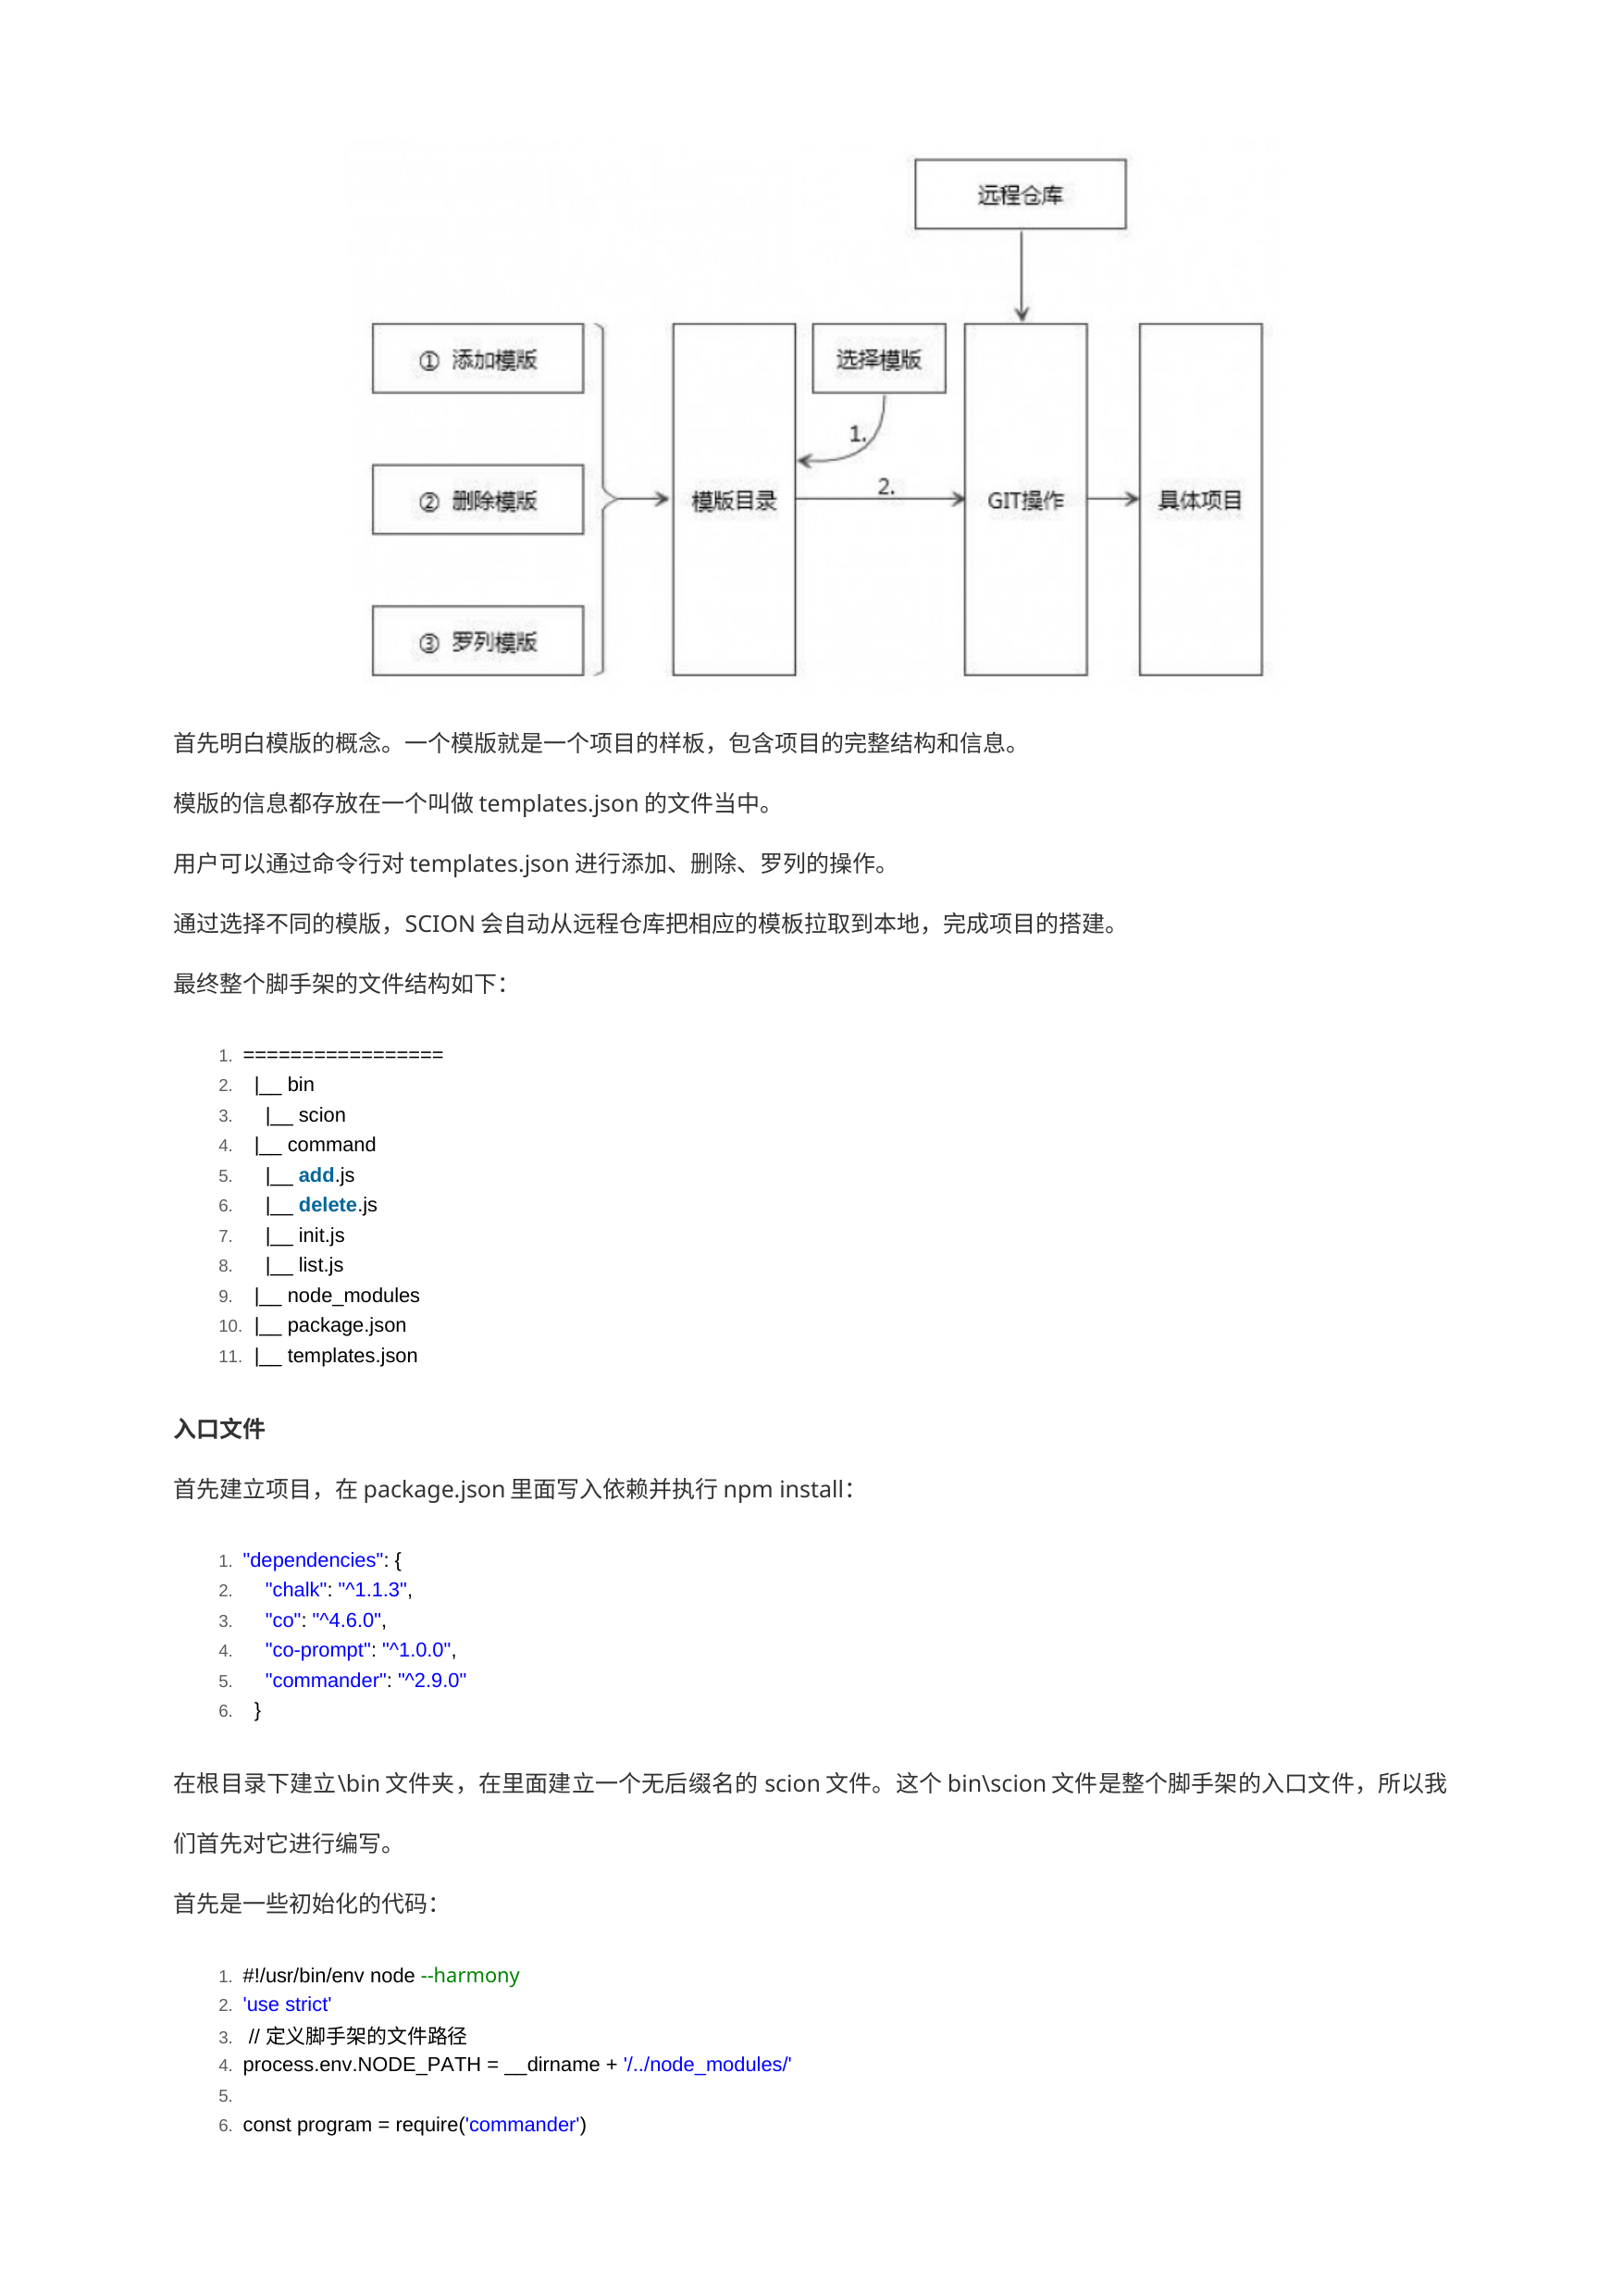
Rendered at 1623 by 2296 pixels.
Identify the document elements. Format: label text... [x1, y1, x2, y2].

text 在根目录下建立\bin文件夹，在里面建立一个无后缀名的scion文件。这个bin\scion文件是整个脚手架的入口文件，所以我们首先对它进行编写。 [173, 1752, 1449, 1872]
list "chalk": "^1.1.3", [218, 1574, 1449, 1605]
text 通过选择不同的模版，SCION会自动从远程仓库把相应的模板拉取到本地，完成项目的搭建。 [173, 892, 1449, 952]
text 首先是一些初始化的代码： [173, 1872, 1449, 1932]
list const program = require('commander') [218, 2110, 1449, 2140]
list |__ templates.json [218, 1340, 1449, 1371]
text 最终整个脚手架的文件结构如下： [173, 952, 1449, 1012]
list |__ package.json [218, 1310, 1449, 1340]
list |__ command [218, 1130, 1449, 1160]
list ================= [218, 1039, 1449, 1070]
list "co": "^4.6.0", [218, 1605, 1449, 1634]
list } [218, 1694, 1449, 1725]
list |__ add.js [218, 1160, 1449, 1190]
picture [341, 140, 1282, 692]
list "commander": "^2.9.0" [218, 1665, 1449, 1694]
list "dependencies": { [218, 1545, 1449, 1574]
list |__ list.js [218, 1250, 1449, 1280]
list |__ delete.js [218, 1190, 1449, 1220]
text 首先明白模版的概念。一个模版就是一个项目的样板，包含项目的完整结构和信息。 [173, 712, 1449, 772]
list |__ scion [218, 1099, 1449, 1130]
list "co-prompt": "^1.0.0", [218, 1634, 1449, 1665]
text 模版的信息都存放在一个叫做templates.json的文件当中。 [173, 772, 1449, 832]
list |__ bin [218, 1070, 1449, 1099]
list 'use strict' [218, 1990, 1449, 2019]
list process.env.NODE_PATH = __dirname + '/../node_modules/' [218, 2050, 1449, 2079]
text 用户可以通过命令行对templates.json进行添加、删除、罗列的操作。 [173, 832, 1449, 892]
text 入口文件 [173, 1397, 1449, 1458]
text 首先建立项目，在package.json里面写入依赖并执行npm install： [173, 1458, 1449, 1518]
list |__ node_modules [218, 1280, 1449, 1310]
list #!/usr/bin/env node --harmony [218, 1959, 1449, 1990]
list |__ init.js [218, 1220, 1449, 1250]
list // 定义脚手架的文件路径 [218, 2019, 1449, 2050]
